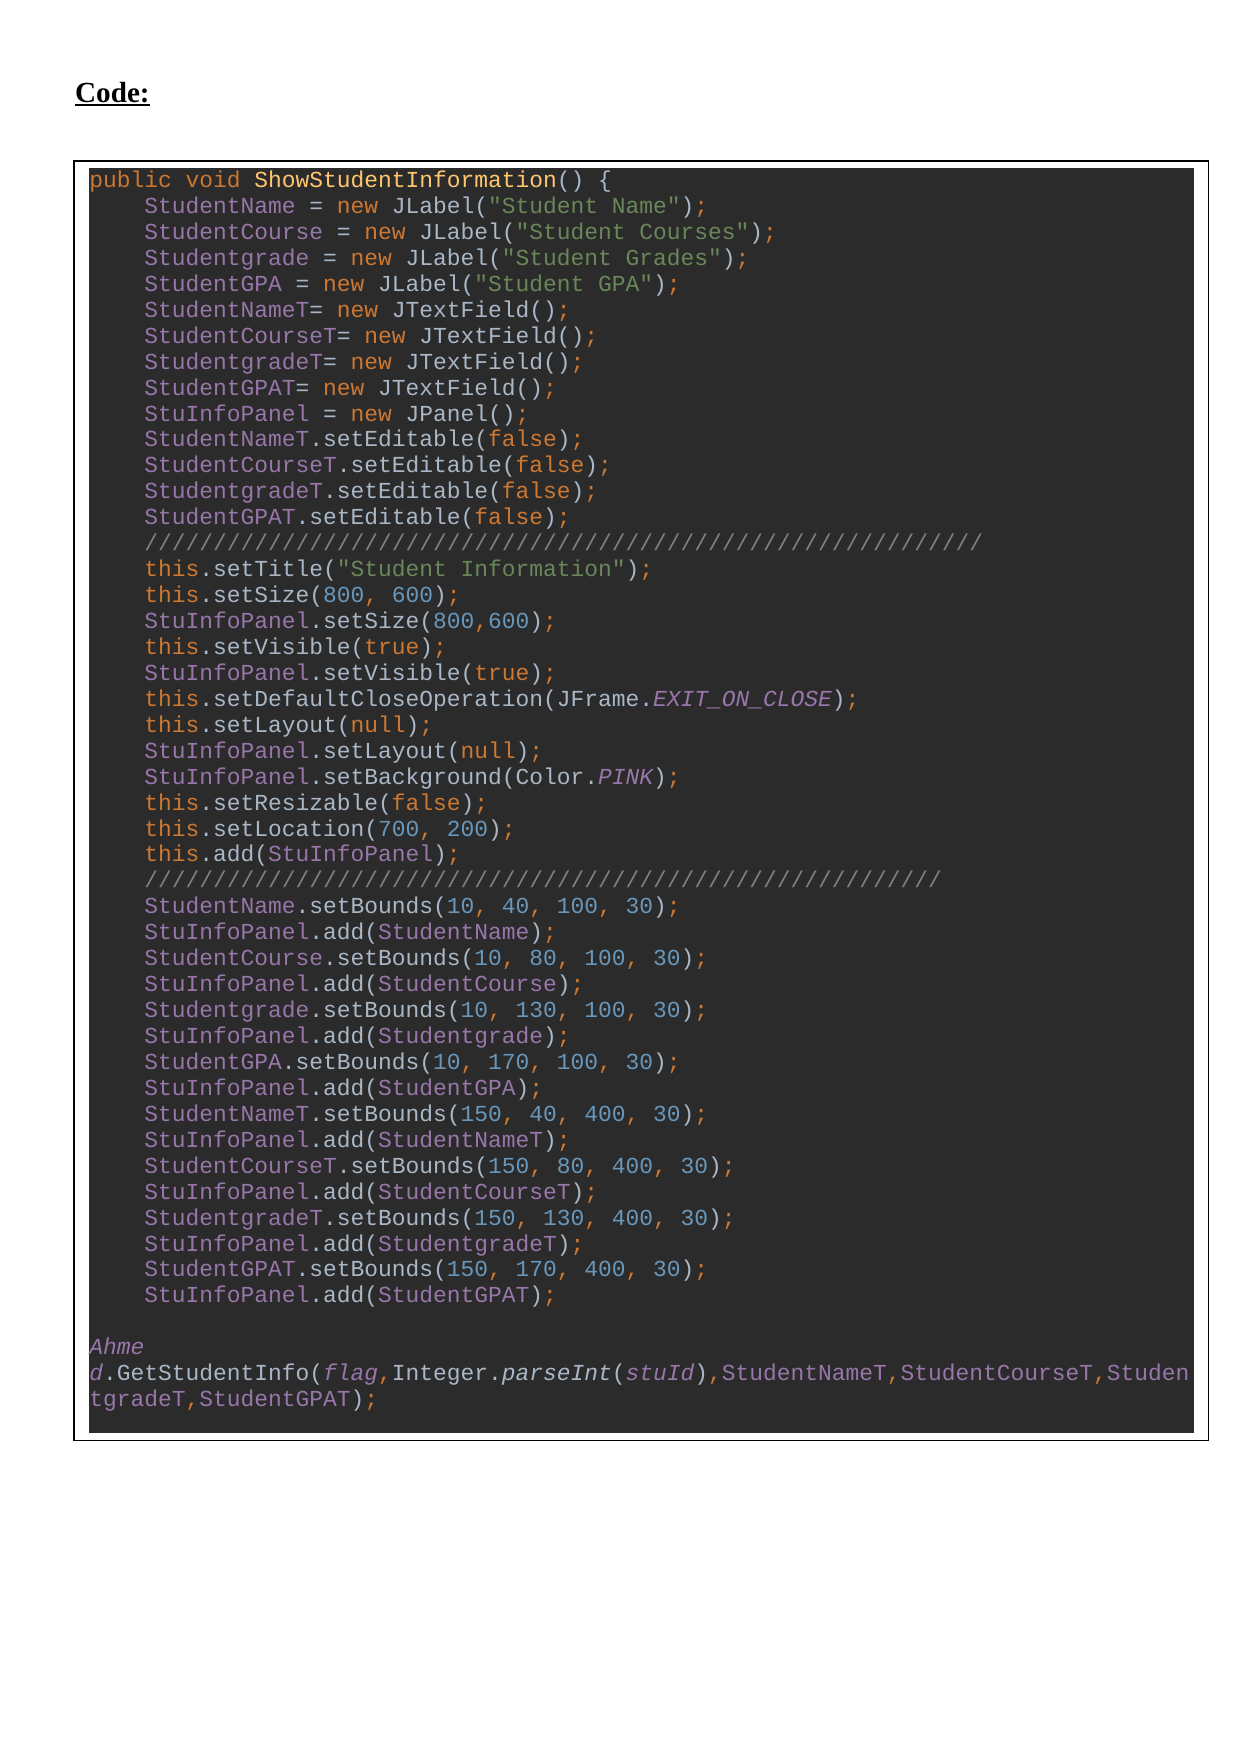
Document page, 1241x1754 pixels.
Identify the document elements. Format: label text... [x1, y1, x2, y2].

text Code: [75, 75, 1165, 108]
